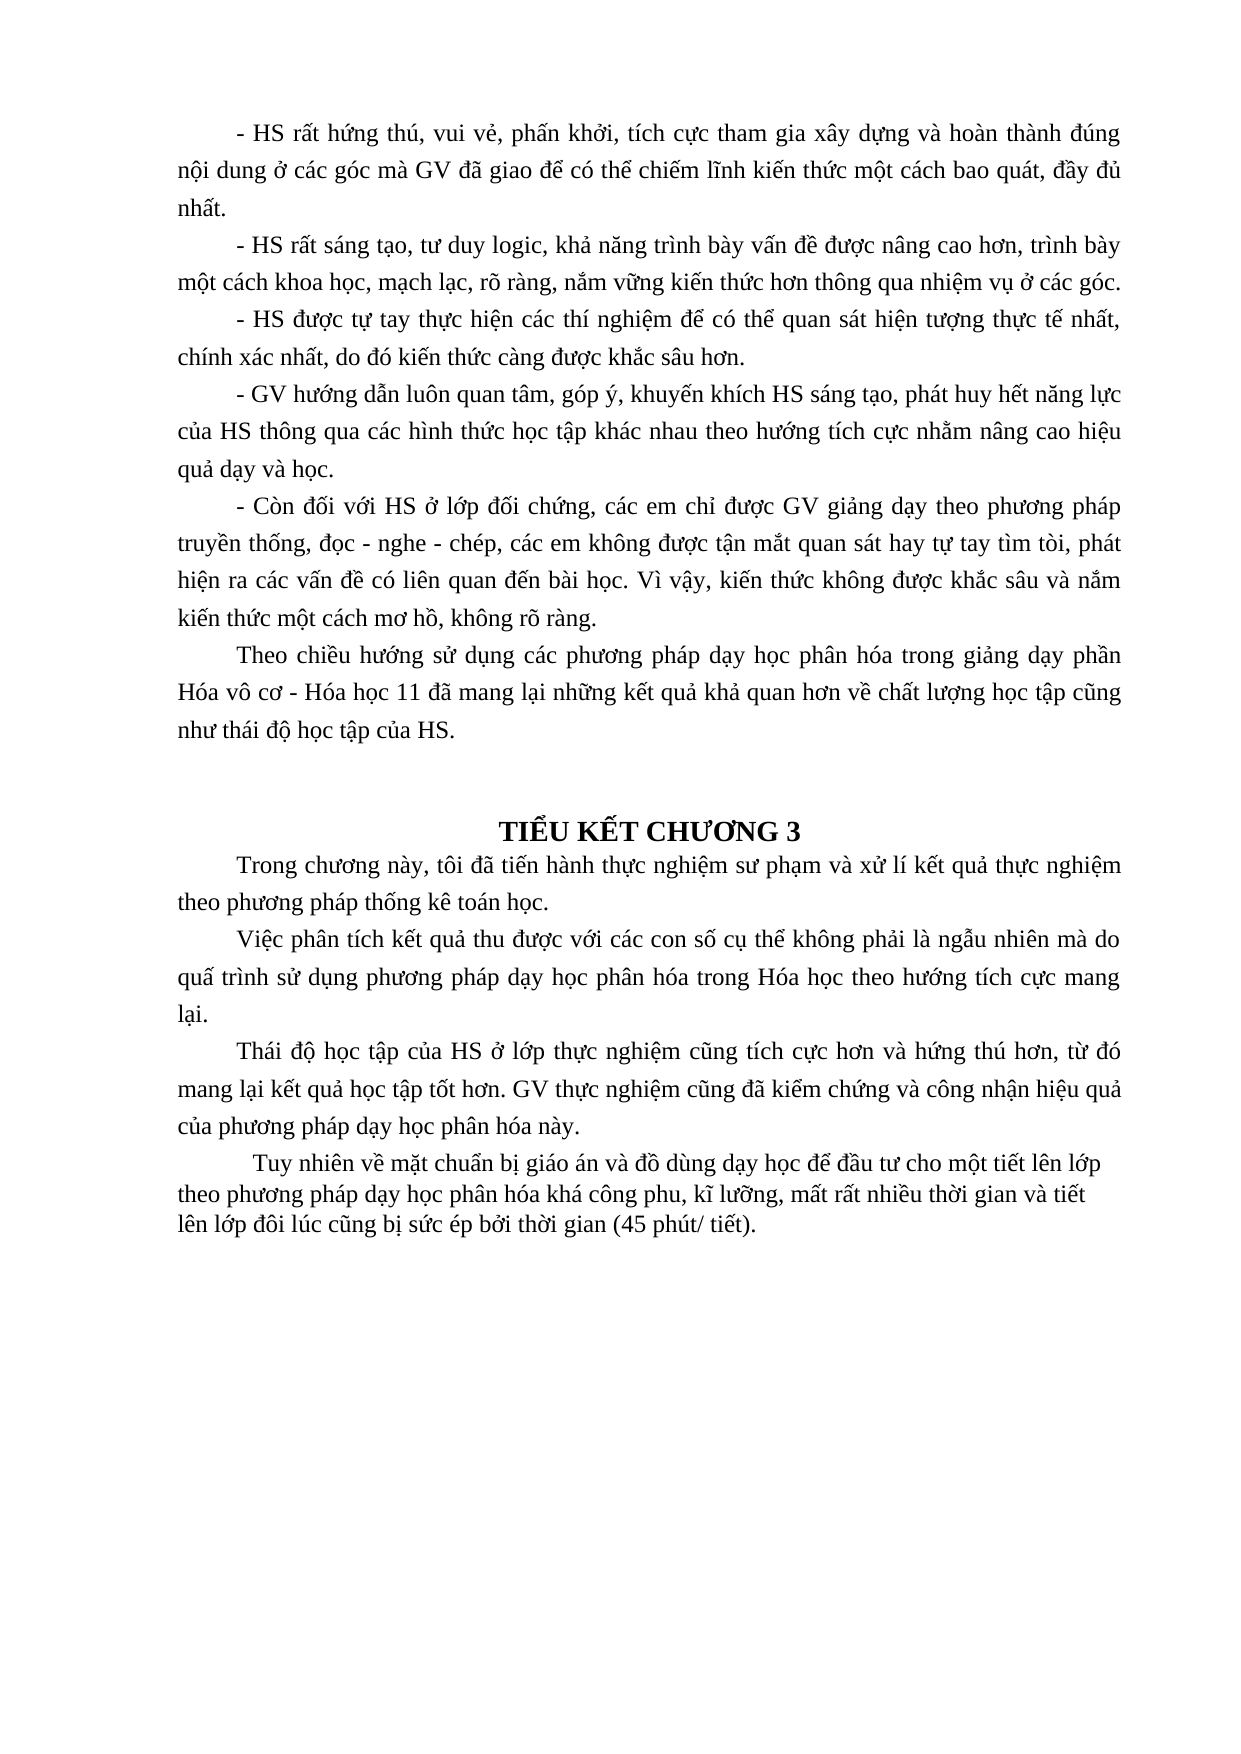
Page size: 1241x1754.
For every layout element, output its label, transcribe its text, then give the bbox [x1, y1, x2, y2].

text - HS được tự tay thực hiện các thí nghiệm để có thể quan sát hiện tượng thực tế nhất, chính xác nhất, do đó kiến thức càng được khắc sâu hơn. [177, 304, 1122, 371]
text Thái độ học tập của HS ở lớp thực nghiệm cũng tích cực hơn và hứng thú hơn, từ đó mang lại kết quả học tập tốt hơn. GV thực nghiệm cũng đã kiểm chứng và công nhận hiệu quả của phương pháp dạy học phân hóa này. [177, 1036, 1122, 1140]
text - HS rất sáng tạo, tư duy logic, khả năng trình bày vấn đề được nâng cao hơn, trình bày một cách khoa học, mạch lạc, rõ ràng, nắm vững kiến thức hơn thông qua nhiệm vụ ở các góc. [177, 230, 1122, 296]
text - HS rất hứng thú, vui vẻ, phấn khởi, tích cực tham gia xây dựng và hoàn thành đúng nội dung ở các góc mà GV đã giao để có thể chiếm lĩnh kiến thức một cách bao quát, đầy đủ nhất. [177, 118, 1122, 221]
text Theo chiều hướng sử dụng các phương pháp dạy học phân hóa trong giảng dạy phần Hóa vô cơ - Hóa học 11 đã mang lại những kết quả khả quan hơn về chất lượng học tập cũng như thái độ học tập của HS. [177, 640, 1122, 743]
text Việc phân tích kết quả thu được với các con số cụ thể không phải là ngẫu nhiên mà do quấ trình sử dụng phương pháp dạy học phân hóa trong Hóa học theo hướng tích cực mang lại. [177, 924, 1122, 1028]
text Trong chương này, tôi đã tiến hành thực nghiệm sư phạm và xử lí kết quả thực nghiệm theo phương pháp thống kê toán học. [177, 850, 1122, 916]
text Tuy nhiên về mặt chuẩn bị giáo án và đồ dùng dạy học để đầu tư cho một tiết lên lớp theo phương pháp dạy học phân hóa khá công phu, kĩ lưỡng, mất rất nhiều thời gian và tiết lên lớp đôi lúc cũng bị sức ép bởi thời gian (45 phút/ tiết). [177, 1148, 1122, 1238]
subtitle TIỂU KẾT CHƯƠNG 3 [177, 814, 1122, 848]
text - GV hướng dẫn luôn quan tâm, góp ý, khuyến khích HS sáng tạo, phát huy hết năng lực của HS thông qua các hình thức học tập khác nhau theo hướng tích cực nhằm nâng cao hiệu quả dạy và học. [177, 379, 1122, 482]
text - Còn đối với HS ở lớp đối chứng, các em chỉ được GV giảng dạy theo phương pháp truyền thống, đọc - nghe - chép, các em không được tận mắt quan sát hay tự tay tìm tòi, phát hiện ra các vấn đề có liên quan đến bài học. Vì vậy, kiến thức không được khắc sâu và nắm kiến thức một cách mơ hồ, không rõ ràng. [177, 491, 1122, 632]
